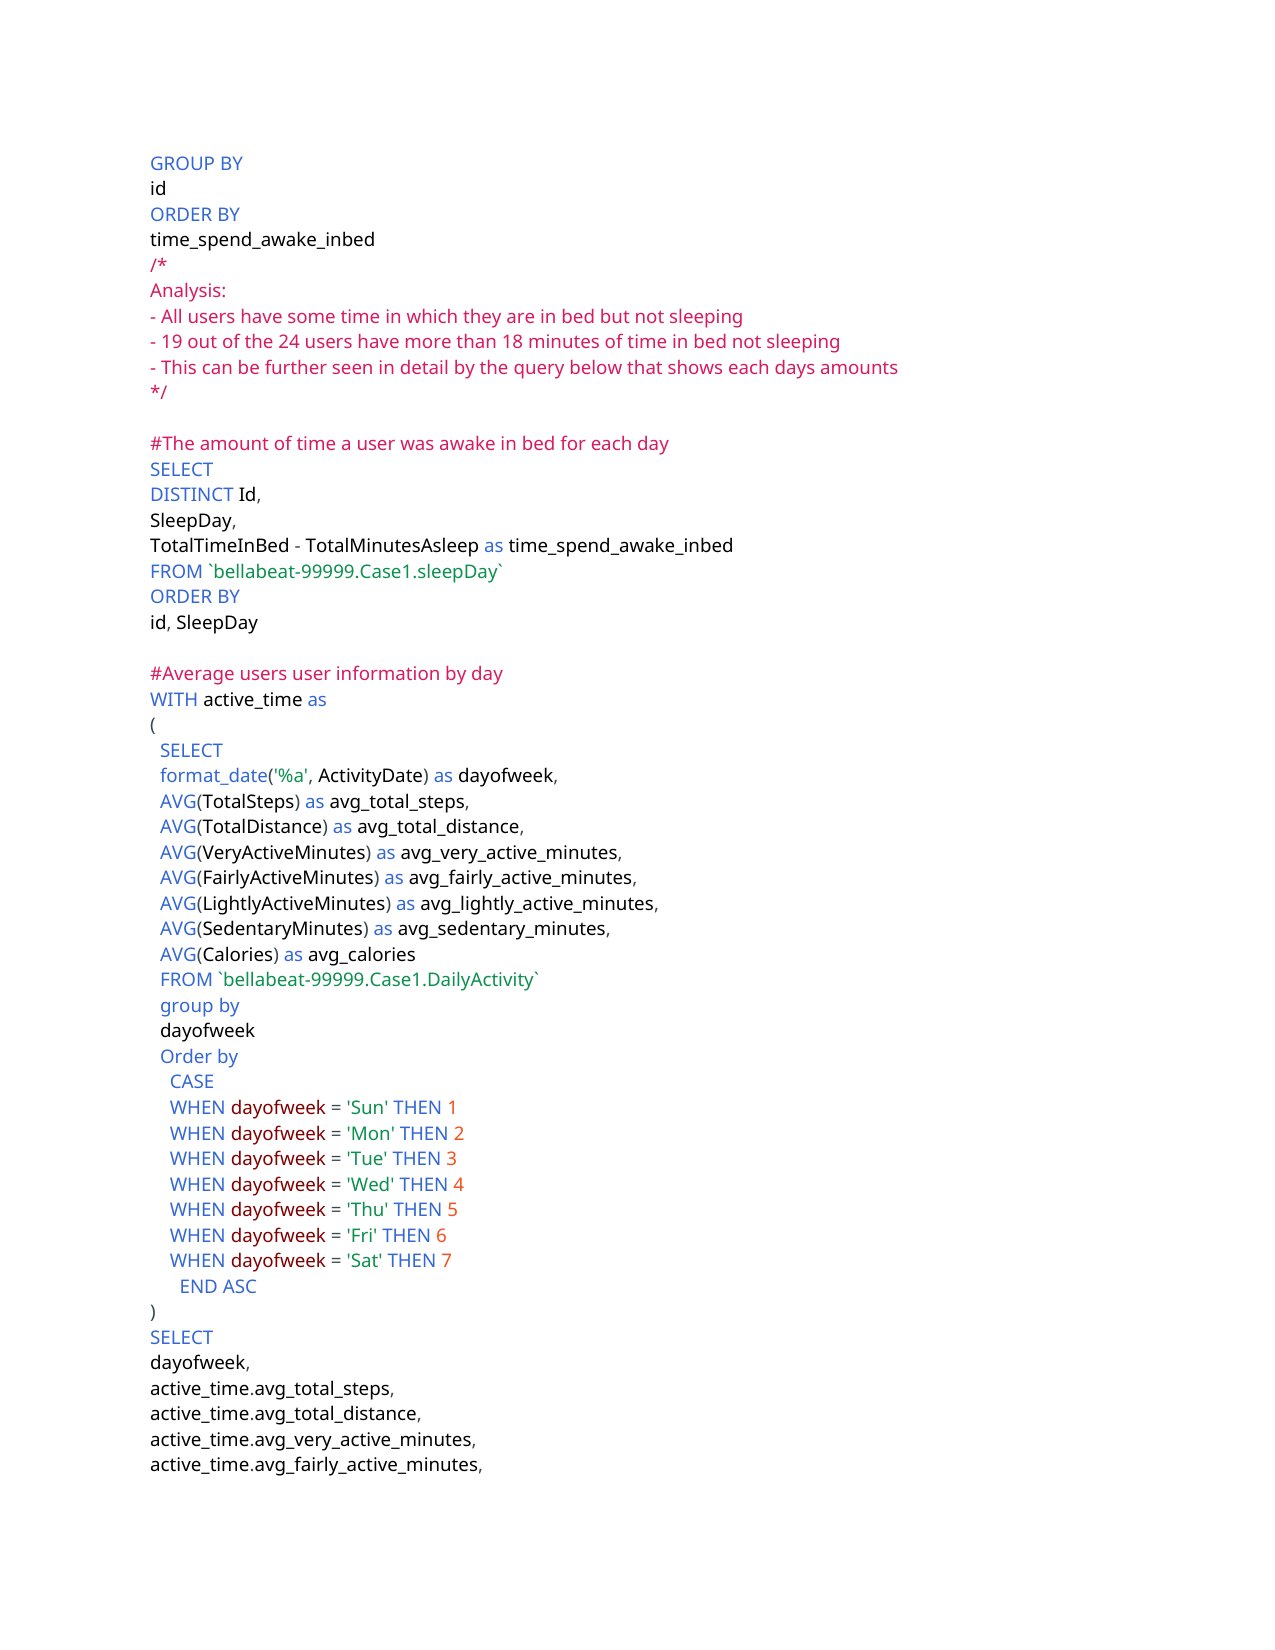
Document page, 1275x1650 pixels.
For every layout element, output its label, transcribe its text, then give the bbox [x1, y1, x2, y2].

text FROM `bellabeat-99999.Case1.DailyActivity` [150, 967, 1125, 992]
text - 19 out of the 24 users have more than 18 minutes of time in bed not sleeping [150, 329, 1125, 354]
text CASE [150, 1069, 1125, 1094]
text - All users have some time in which they are in bed but not sleeping [150, 303, 1125, 329]
text SELECT [150, 456, 1125, 482]
text WHEN dayofweek = 'Wed' THEN 4 [150, 1171, 1125, 1196]
text WITH active_time as [150, 686, 1125, 711]
text SleepDay, [150, 507, 1125, 533]
text DISTINCT Id, [150, 482, 1125, 507]
text active_time.avg_total_steps, [150, 1375, 1125, 1401]
text WHEN dayofweek = 'Tue' THEN 3 [150, 1145, 1125, 1171]
text AVG(LightlyActiveMinutes) as avg_lightly_active_minutes, [150, 890, 1125, 916]
text WHEN dayofweek = 'Fri' THEN 6 [150, 1222, 1125, 1247]
text AVG(Calories) as avg_calories [150, 941, 1125, 967]
text active_time.avg_fairly_active_minutes, [150, 1452, 1125, 1477]
text ( [150, 711, 1125, 737]
text dayofweek, [150, 1349, 1125, 1375]
text ) [150, 1298, 1125, 1324]
text #Average users user information by day [150, 660, 1125, 686]
text ORDER BY [150, 201, 1125, 227]
text TotalTimeInBed - TotalMinutesAsleep as time_spend_awake_inbed [150, 533, 1125, 558]
text /* [150, 252, 1125, 278]
text format_date('%a', ActivityDate) as dayofweek, [150, 762, 1125, 788]
text AVG(SedentaryMinutes) as avg_sedentary_minutes, [150, 916, 1125, 941]
text dayofweek [150, 1018, 1125, 1043]
text ORDER BY [150, 584, 1125, 609]
text WHEN dayofweek = 'Thu' THEN 5 [150, 1196, 1125, 1222]
text group by [150, 992, 1125, 1018]
text #The amount of time a user was awake in bed for each day [150, 431, 1125, 456]
text - This can be further seen in detail by the query below that shows each days amounts [150, 354, 1125, 380]
text AVG(VeryActiveMinutes) as avg_very_active_minutes, [150, 839, 1125, 864]
text active_time.avg_very_active_minutes, [150, 1426, 1125, 1452]
text id [150, 176, 1125, 201]
text END ASC [150, 1273, 1125, 1298]
text AVG(TotalDistance) as avg_total_distance, [150, 813, 1125, 839]
text AVG(FairlyActiveMinutes) as avg_fairly_active_minutes, [150, 864, 1125, 890]
text Order by [150, 1043, 1125, 1069]
text time_spend_awake_inbed [150, 227, 1125, 252]
text */ [150, 380, 1125, 405]
text SELECT [150, 737, 1125, 762]
text AVG(TotalSteps) as avg_total_steps, [150, 788, 1125, 813]
text WHEN dayofweek = 'Sun' THEN 1 [150, 1094, 1125, 1120]
text GROUP BY [150, 150, 1125, 176]
text WHEN dayofweek = 'Mon' THEN 2 [150, 1120, 1125, 1145]
text id, SleepDay [150, 609, 1125, 635]
text WHEN dayofweek = 'Sat' THEN 7 [150, 1247, 1125, 1273]
text SELECT [150, 1324, 1125, 1349]
text active_time.avg_total_distance, [150, 1401, 1125, 1426]
text FROM `bellabeat-99999.Case1.sleepDay` [150, 558, 1125, 584]
text Analysis: [150, 278, 1125, 303]
